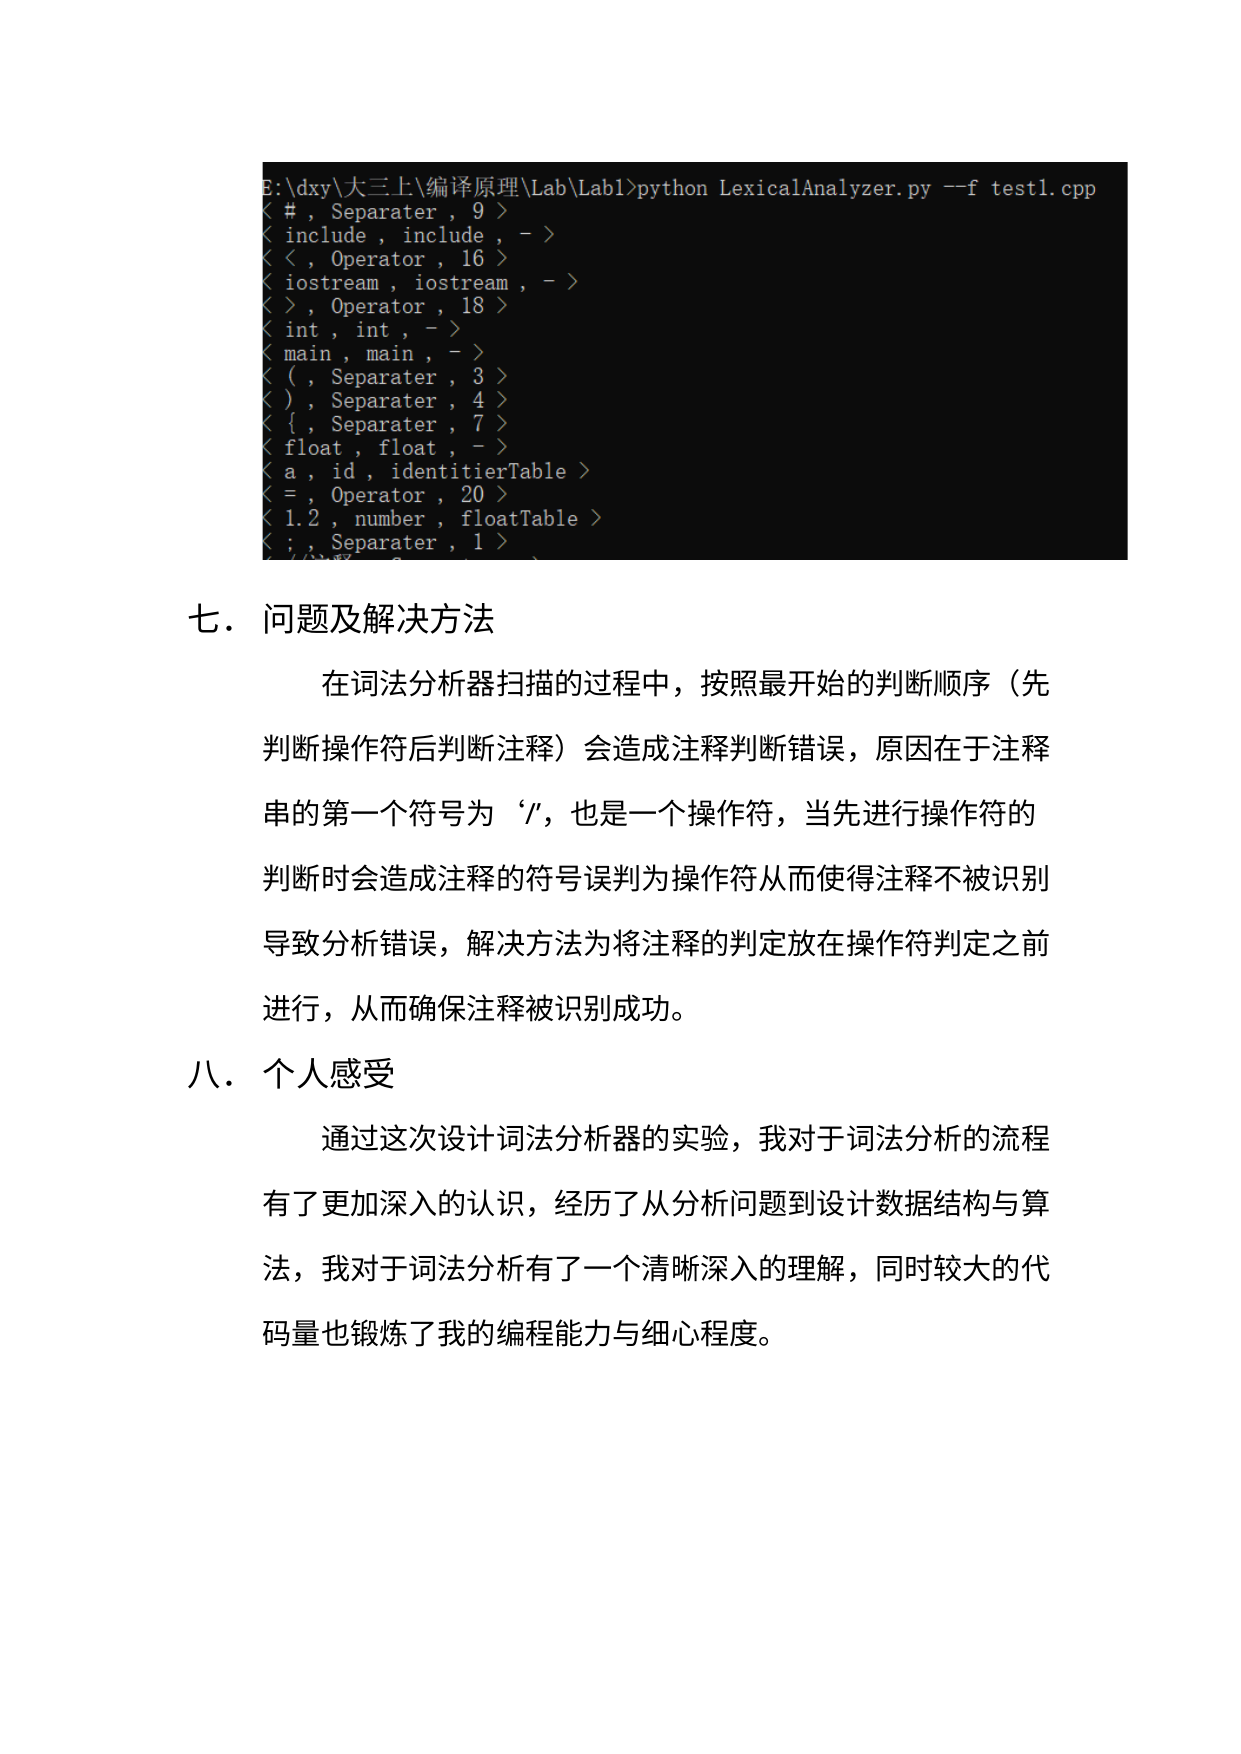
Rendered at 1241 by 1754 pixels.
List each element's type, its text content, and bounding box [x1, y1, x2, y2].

list 个人感受 [187, 1039, 1053, 1104]
picture [262, 162, 1128, 560]
list 在词法分析器扫描的过程中，按照最开始的判断顺序（先判断操作符后判断注释）会造成注释判断错误，原因在于注释串的第一个符号为‘/’，也是一个操作符，当先进行操作符的判断时会造成注释的符号误判为操作符从而使得注释不被识别导致分析错误，解决方法为将注释的判定放在操作符判定之前进行，从而确保注释被识别成功。 [262, 649, 1053, 1039]
list 问题及解决方法 [187, 584, 1053, 649]
list 通过这次设计词法分析器的实验，我对于词法分析的流程有了更加深入的认识，经历了从分析问题到设计数据结构与算法，我对于词法分析有了一个清晰深入的理解，同时较大的代码量也锻炼了我的编程能力与细心程度。 [262, 1104, 1053, 1364]
